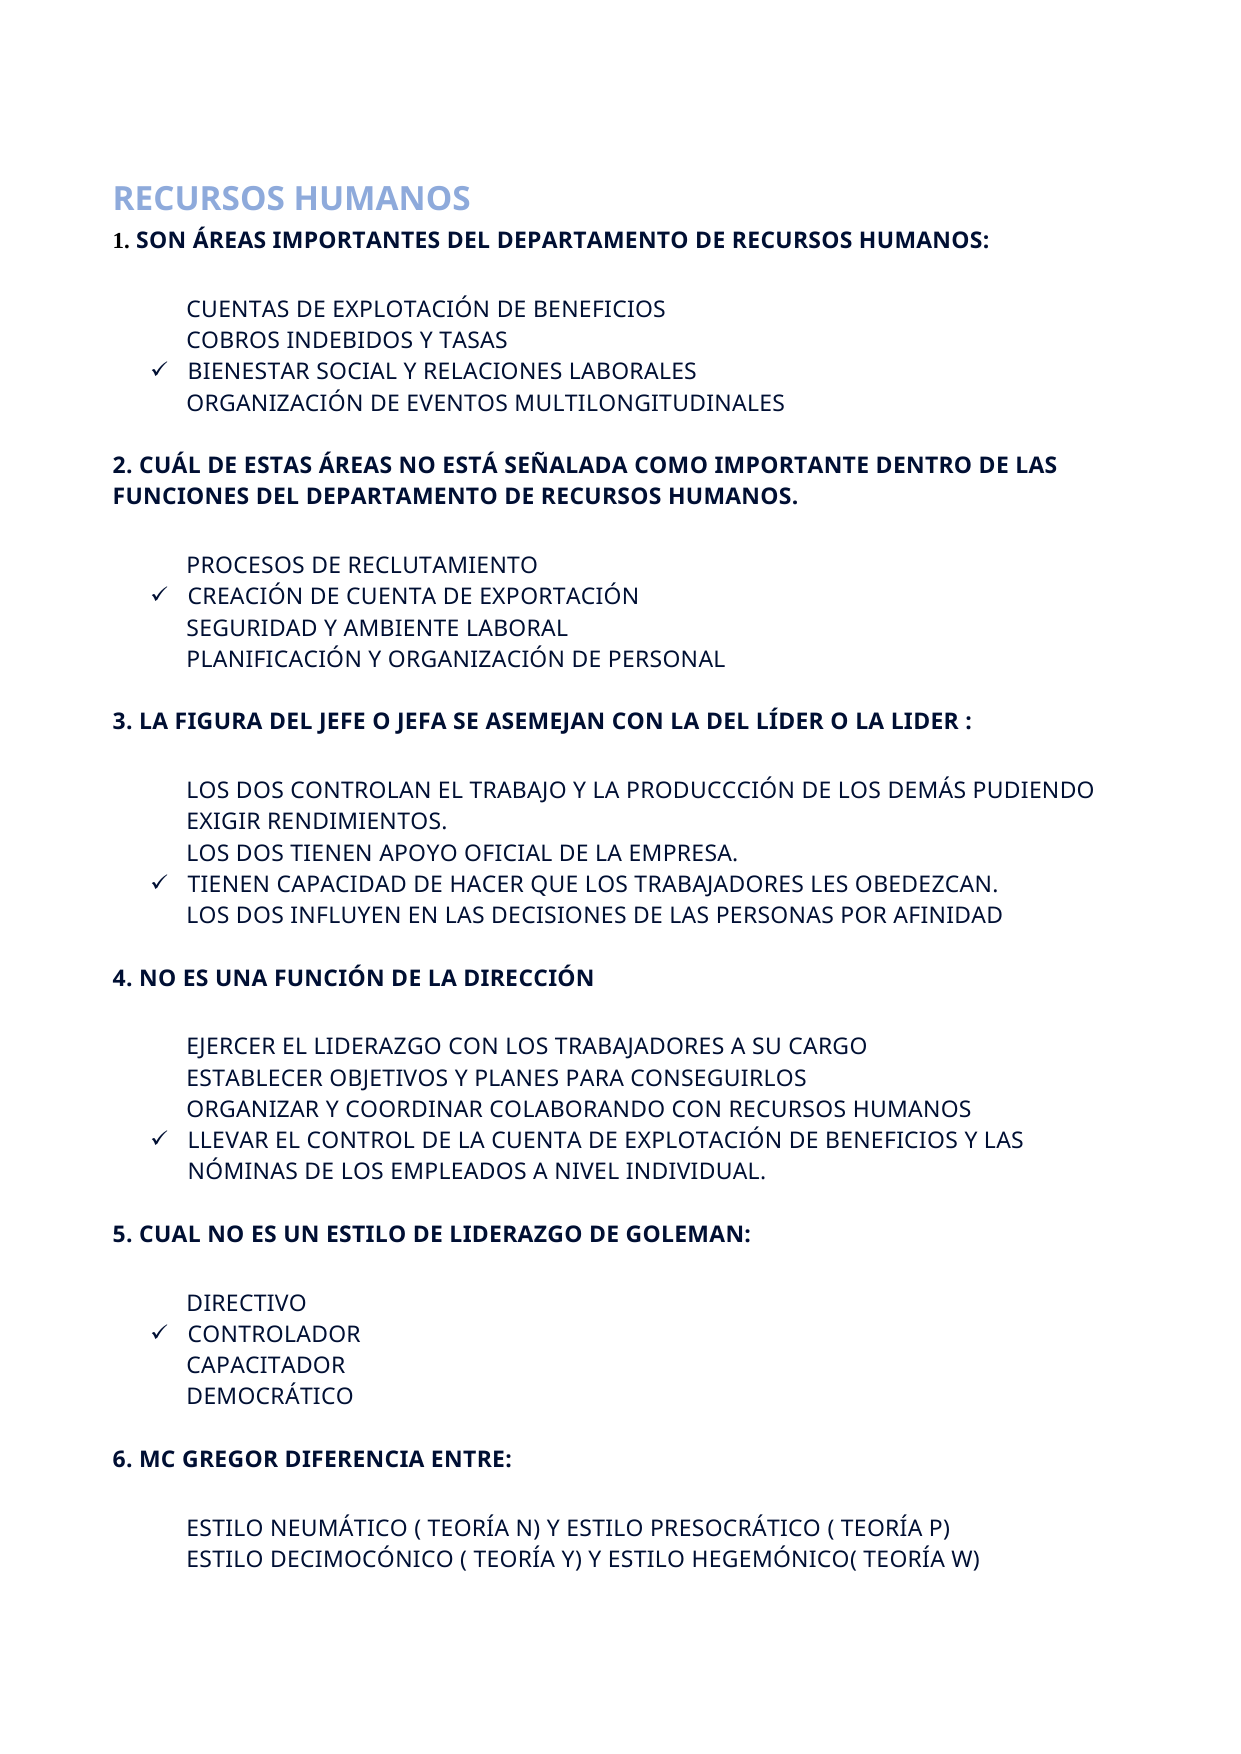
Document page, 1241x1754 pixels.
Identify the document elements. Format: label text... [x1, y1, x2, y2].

list BIENESTAR SOCIAL Y RELACIONES LABORALES [150, 355, 1128, 386]
text CAPACITADOR [112, 1349, 1128, 1380]
text LOS DOS INFLUYEN EN LAS DECISIONES DE LAS PERSONAS POR AFINIDAD [112, 899, 1128, 930]
text LOS DOS CONTROLAN EL TRABAJO Y LA PRODUCCCIÓN DE LOS DEMÁS PUDIENDO EXIGIR RENDIMIENTOS. [186, 774, 1128, 836]
text DEMOCRÁTICO [112, 1380, 1128, 1411]
list TIENEN CAPACIDAD DE HACER QUE LOS TRABAJADORES LES OBEDEZCAN. [150, 868, 1128, 899]
text PROCESOS DE RECLUTAMIENTO [112, 549, 1128, 580]
text LOS DOS TIENEN APOYO OFICIAL DE LA EMPRESA. [112, 836, 1128, 868]
text EJERCER EL LIDERAZGO CON LOS TRABAJADORES A SU CARGO [112, 1030, 1128, 1061]
text COBROS INDEBIDOS Y TASAS [112, 324, 1128, 355]
text ORGANIZACIÓN DE EVENTOS MULTILONGITUDINALES [112, 386, 1128, 418]
text SEGURIDAD Y AMBIENTE LABORAL [112, 611, 1128, 643]
subtitle 6. MC GREGOR DIFERENCIA ENTRE: [112, 1443, 1128, 1474]
list CONTROLADOR [150, 1318, 1128, 1349]
text ESTABLECER OBJETIVOS Y PLANES PARA CONSEGUIRLOS [112, 1061, 1128, 1093]
text ORGANIZAR Y COORDINAR COLABORANDO CON RECURSOS HUMANOS [112, 1093, 1128, 1124]
subtitle RECURSOS HUMANOS [112, 175, 1128, 220]
list LLEVAR EL CONTROL DE LA CUENTA DE EXPLOTACIÓN DE BENEFICIOS Y LAS NÓMINAS DE LOS EMPLEADOS A NIVEL INDIVIDUAL. [150, 1124, 1128, 1186]
subtitle 2. CUÁL DE ESTAS ÁREAS NO ESTÁ SEÑALADA COMO IMPORTANTE DENTRO DE LAS FUNCIONES DEL DEPARTAMENTO DE RECURSOS HUMANOS. [112, 449, 1128, 511]
subtitle 5. CUAL NO ES UN ESTILO DE LIDERAZGO DE GOLEMAN: [112, 1218, 1128, 1249]
list CREACIÓN DE CUENTA DE EXPORTACIÓN [150, 580, 1128, 611]
text ESTILO NEUMÁTICO ( TEORÍA N) Y ESTILO PRESOCRÁTICO ( TEORÍA P) [112, 1511, 1128, 1543]
text DIRECTIVO [112, 1286, 1128, 1318]
subtitle 4. NO ES UNA FUNCIÓN DE LA DIRECCIÓN [112, 961, 1128, 993]
subtitle 3. LA FIGURA DEL JEFE O JEFA SE ASEMEJAN CON LA DEL LÍDER O LA LIDER : [112, 705, 1128, 736]
text PLANIFICACIÓN Y ORGANIZACIÓN DE PERSONAL [112, 643, 1128, 674]
text CUENTAS DE EXPLOTACIÓN DE BENEFICIOS [112, 293, 1128, 324]
text ESTILO DECIMOCÓNICO ( TEORÍA Y) Y ESTILO HEGEMÓNICO( TEORÍA W) [112, 1543, 1128, 1574]
subtitle 1. SON ÁREAS IMPORTANTES DEL DEPARTAMENTO DE RECURSOS HUMANOS: [112, 224, 1128, 255]
